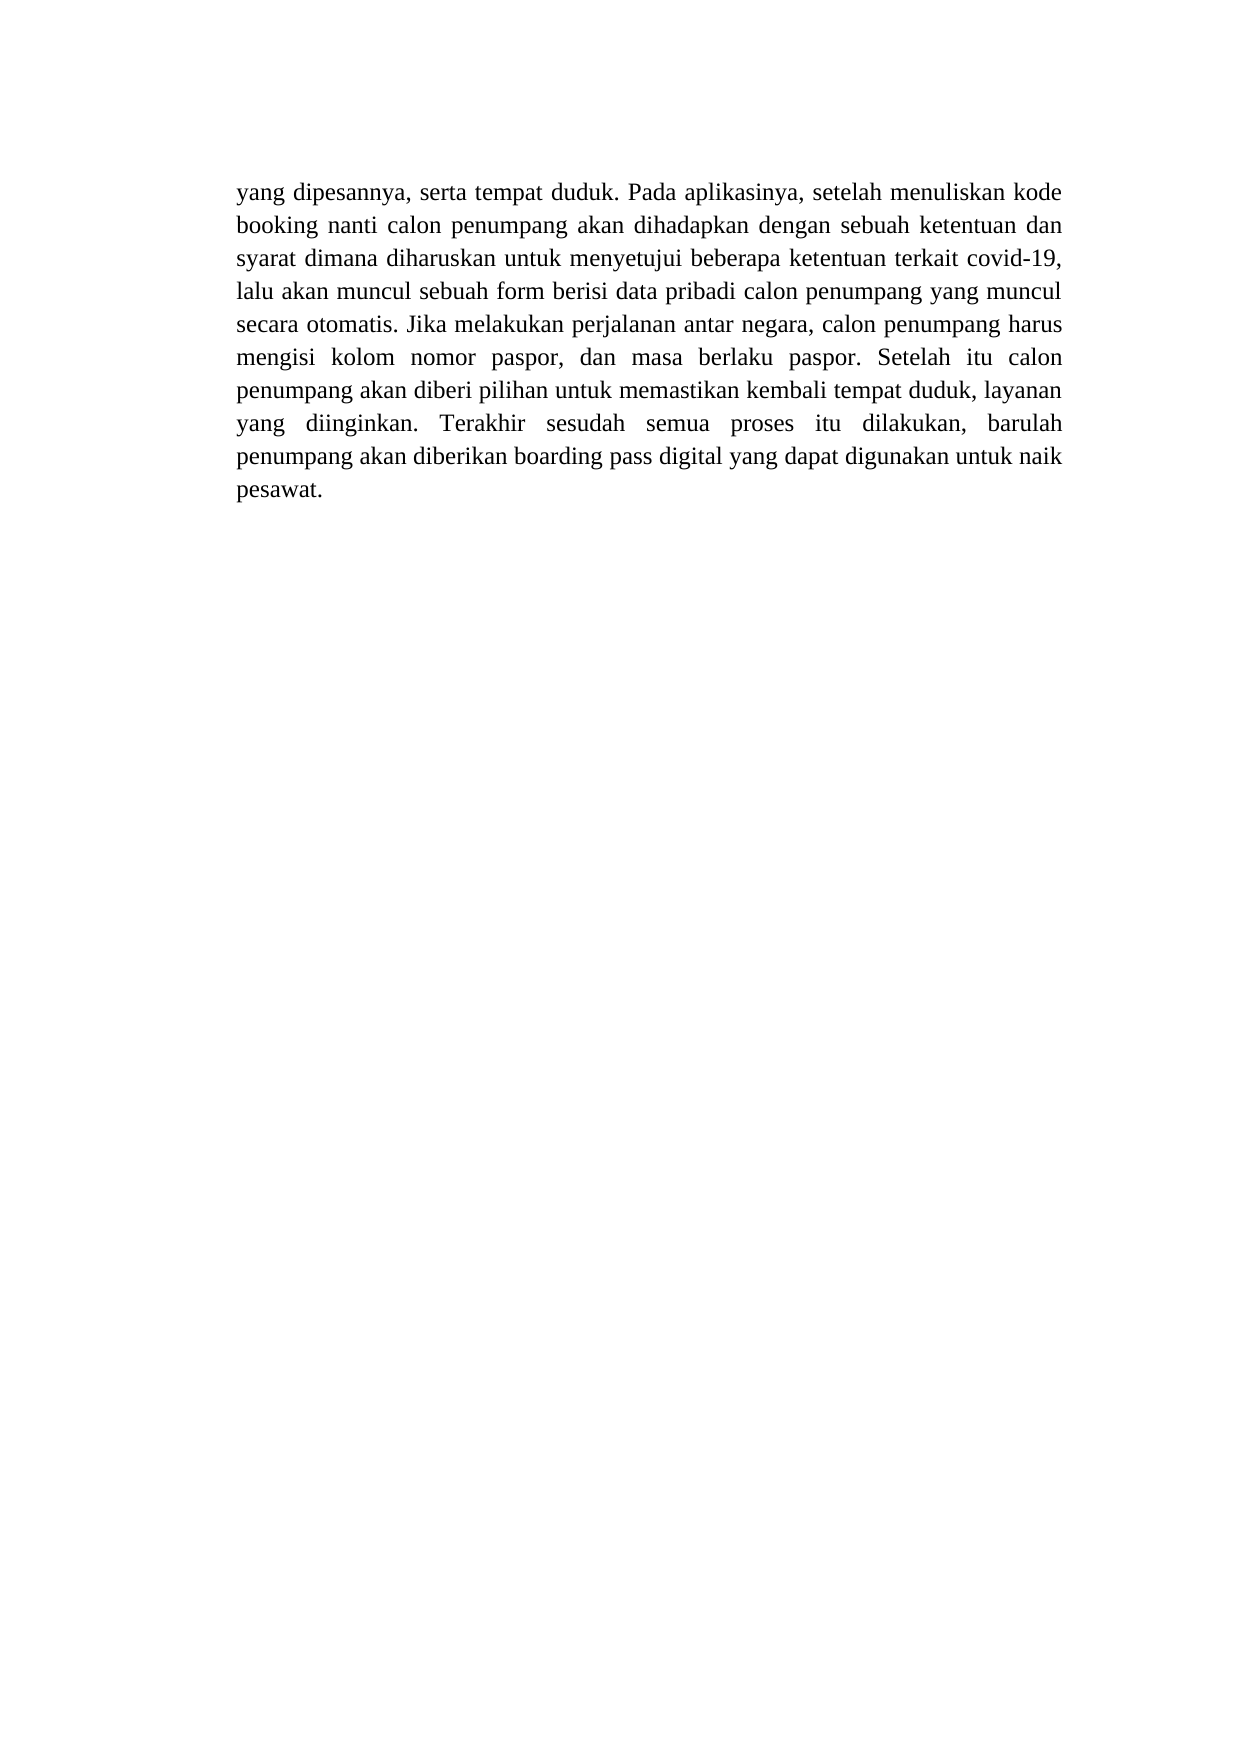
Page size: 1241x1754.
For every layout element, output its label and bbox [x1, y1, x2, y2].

text [236, 177, 1063, 503]
